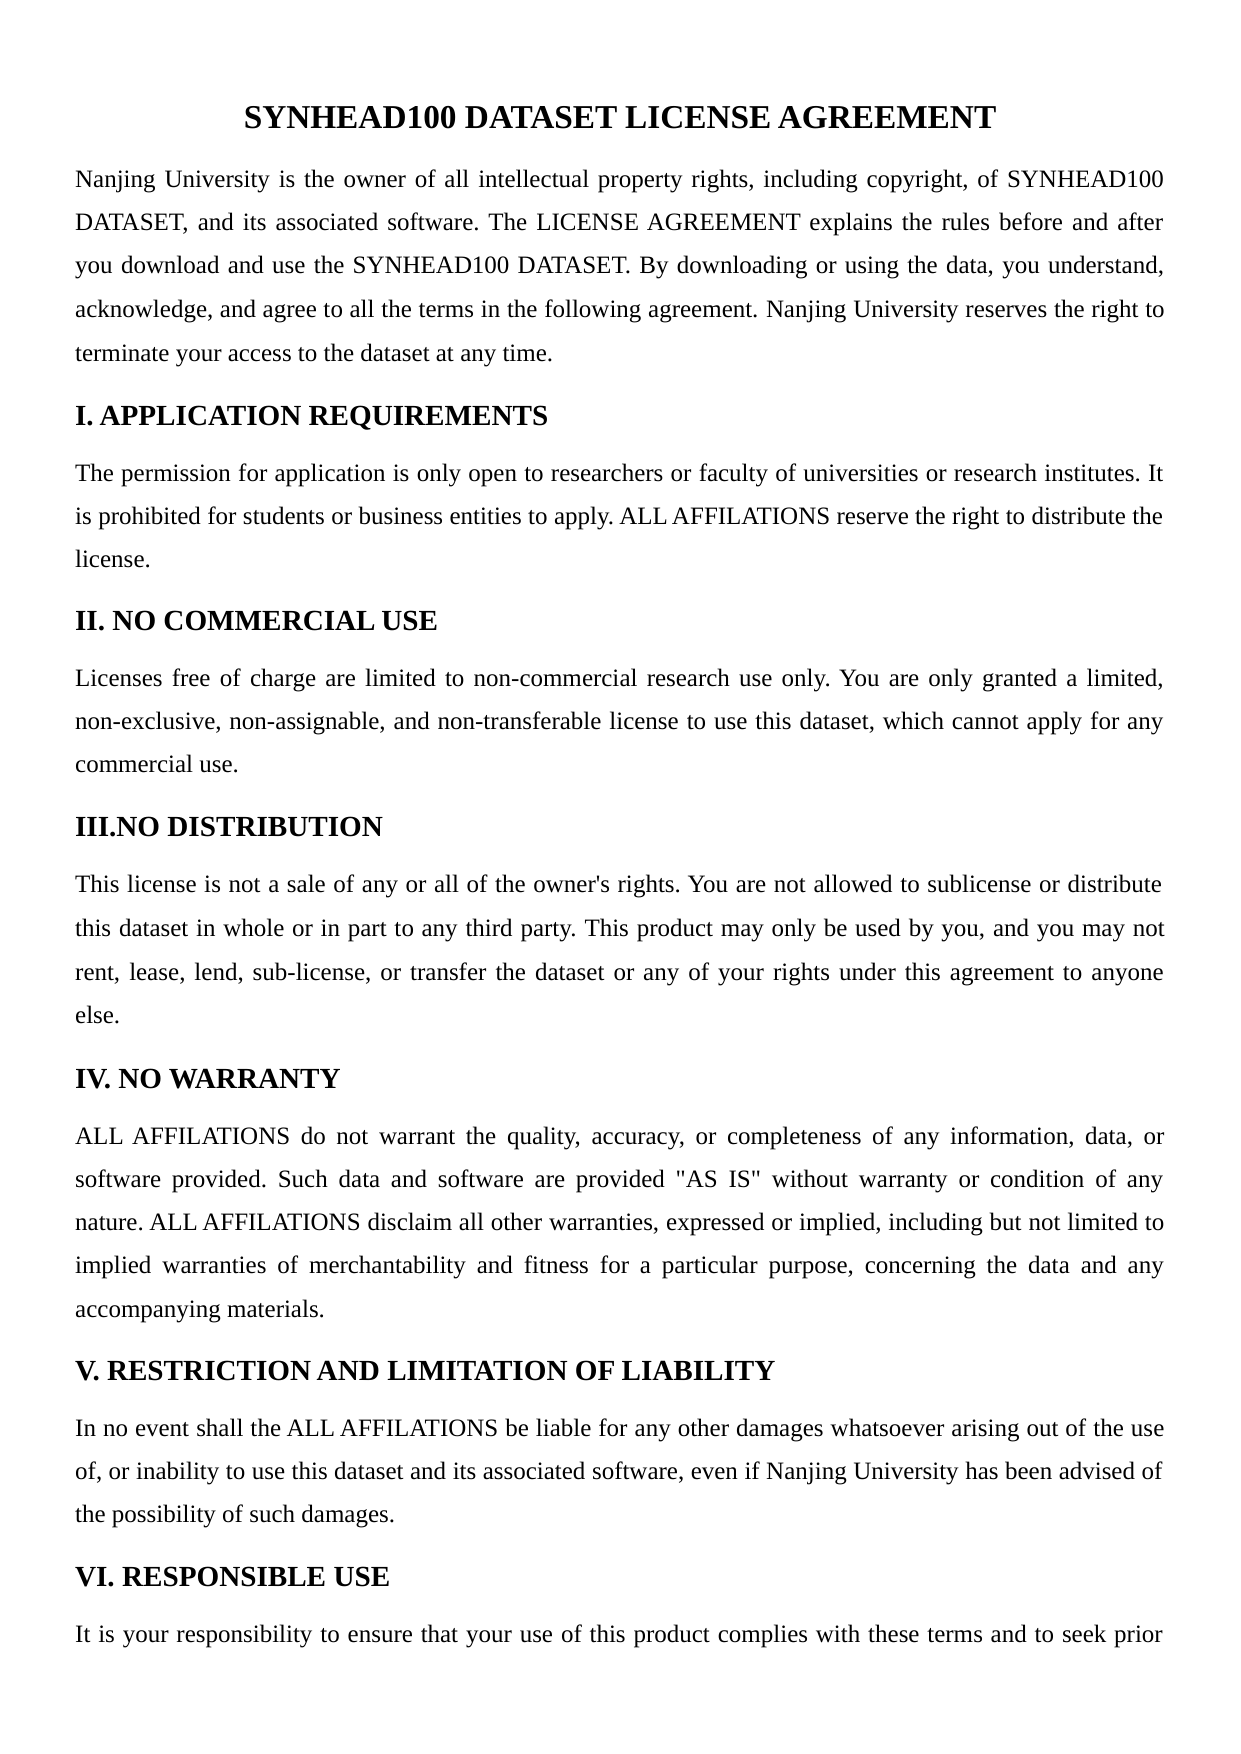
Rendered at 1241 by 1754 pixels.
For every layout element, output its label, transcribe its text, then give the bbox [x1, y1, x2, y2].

subtitle IV. NO WARRANTY [75, 1061, 1165, 1095]
subtitle III.NO DISTRIBUTION [75, 809, 1165, 842]
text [75, 1619, 1165, 1647]
text Nanjing University is the owner of all intellectual property rights, including copyright, of SYNHEAD100 DATASET, and its associated software. The LICENSE AGREEMENT explains the rules before and after you download and use the SYNHEAD100 DATASET. By downloading or using the data, you understand, acknowledge, and agree to all the terms in the following agreement. Nanjing University reserves the right to terminate your access to the dataset at any time. [75, 164, 1165, 367]
text ALL AFFILATIONS do not warrant the quality, accuracy, or completeness of any information, data, or software provided. Such data and software are provided "AS IS" without warranty or condition of any nature. ALL AFFILATIONS disclaim all other warranties, expressed or implied, including but not limited to implied warranties of merchantability and fitness for a particular purpose, concerning the data and any accompanying materials. [75, 1121, 1165, 1322]
text This license is not a sale of any or all of the owner's rights. You are not allowed to sublicense or distribute this dataset in whole or in part to any third party. This product may only be used by you, and you may not rent, lease, lend, sub-license, or transfer the dataset or any of your rights under this agreement to anyone else. [75, 869, 1165, 1030]
subtitle II. NO COMMERCIAL USE [75, 603, 1165, 637]
text In no event shall the ALL AFFILATIONS be liable for any other damages whatsoever arising out of the use of, or inability to use this dataset and its associated software, even if Nanjing University has been advised of the possibility of such damages. [75, 1413, 1165, 1528]
subtitle V. RESTRICTION AND LIMITATION OF LIABILITY [75, 1353, 1165, 1387]
subtitle SYNHEAD100 DATASET LICENSE AGREEMENT [75, 97, 1165, 135]
text The permission for application is only open to researchers or faculty of universities or research institutes. It is prohibited for students or business entities to apply. ALL AFFILATIONS reserve the right to distribute the license. [75, 458, 1165, 573]
subtitle VI. RESPONSIBLE USE [75, 1559, 1165, 1592]
subtitle I. APPLICATION REQUIREMENTS [75, 398, 1165, 431]
text Licenses free of charge are limited to non-commercial research use only. You are only granted a limited, non-exclusive, non-assignable, and non-transferable license to use this dataset, which cannot apply for any commercial use. [75, 663, 1165, 778]
